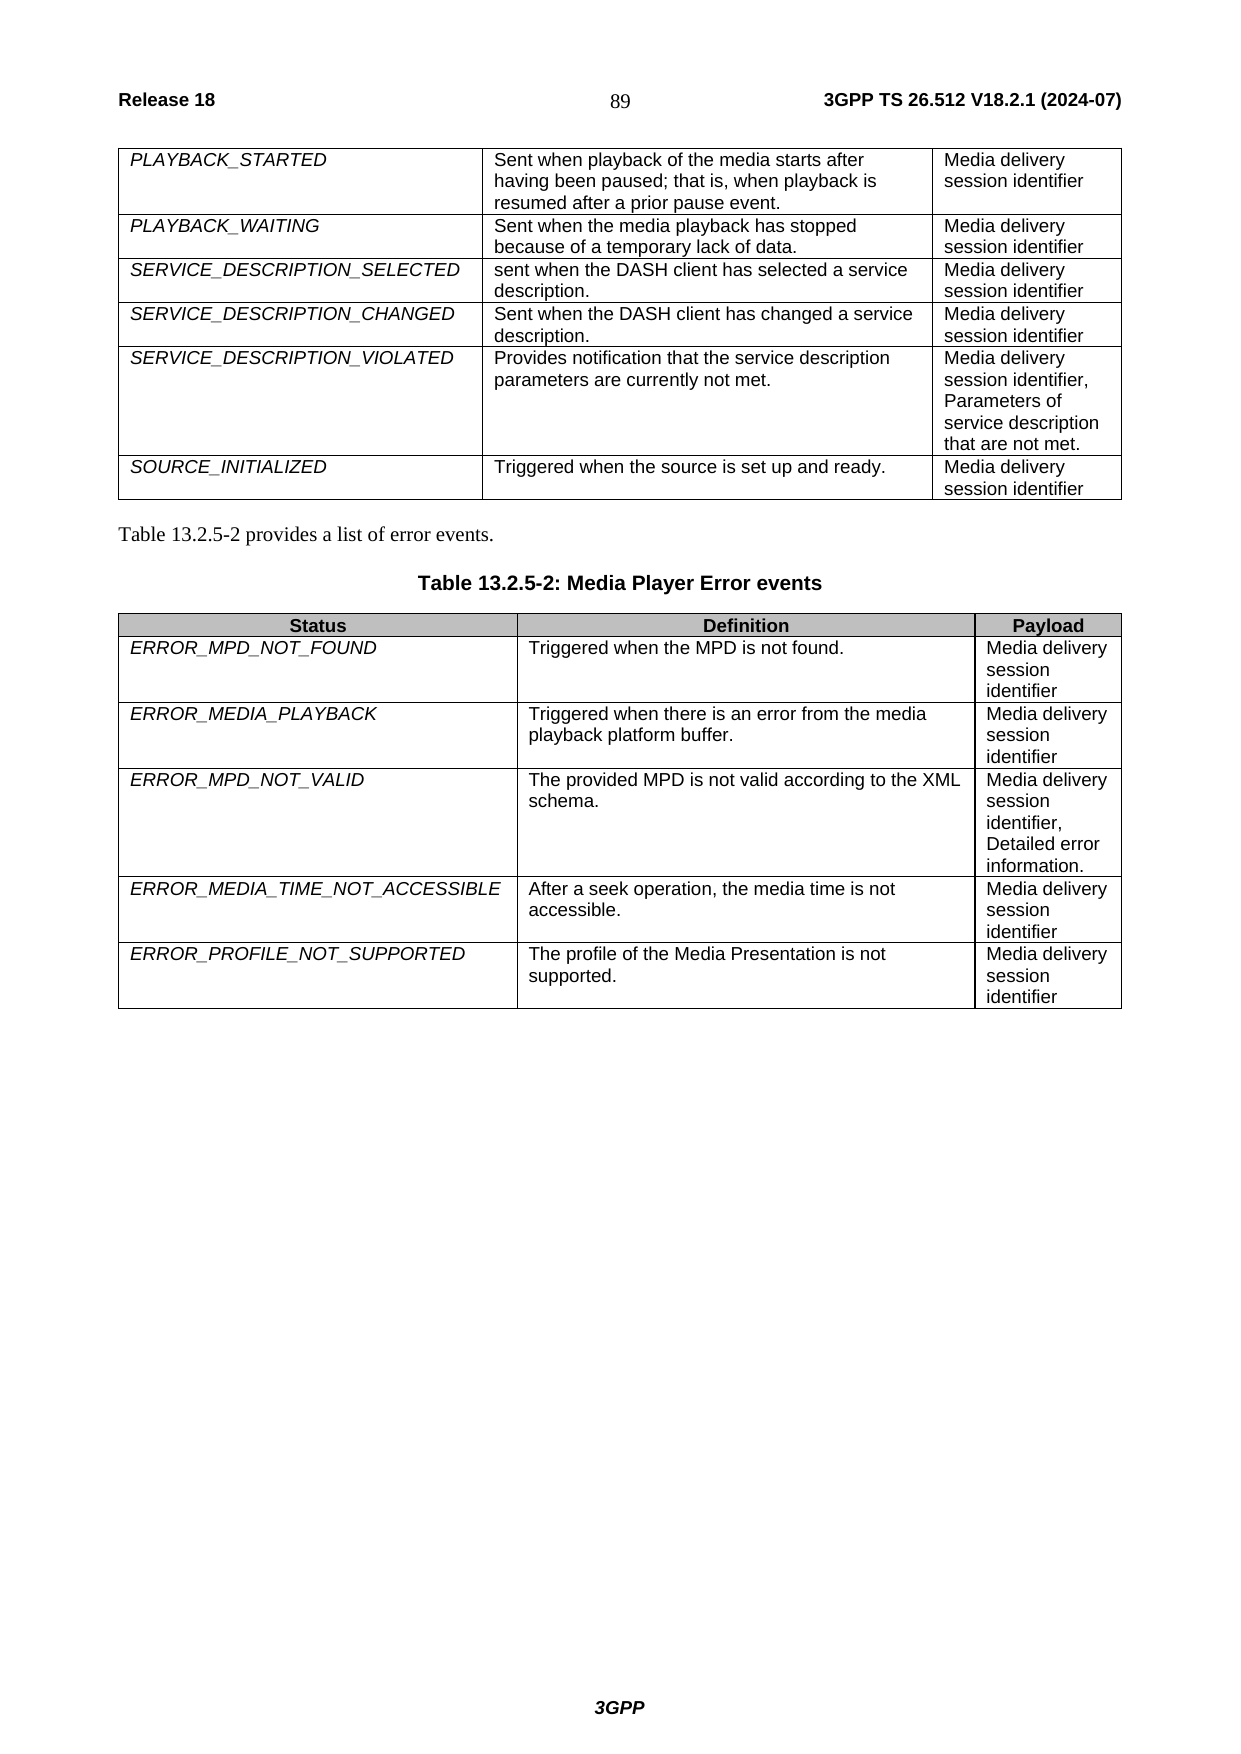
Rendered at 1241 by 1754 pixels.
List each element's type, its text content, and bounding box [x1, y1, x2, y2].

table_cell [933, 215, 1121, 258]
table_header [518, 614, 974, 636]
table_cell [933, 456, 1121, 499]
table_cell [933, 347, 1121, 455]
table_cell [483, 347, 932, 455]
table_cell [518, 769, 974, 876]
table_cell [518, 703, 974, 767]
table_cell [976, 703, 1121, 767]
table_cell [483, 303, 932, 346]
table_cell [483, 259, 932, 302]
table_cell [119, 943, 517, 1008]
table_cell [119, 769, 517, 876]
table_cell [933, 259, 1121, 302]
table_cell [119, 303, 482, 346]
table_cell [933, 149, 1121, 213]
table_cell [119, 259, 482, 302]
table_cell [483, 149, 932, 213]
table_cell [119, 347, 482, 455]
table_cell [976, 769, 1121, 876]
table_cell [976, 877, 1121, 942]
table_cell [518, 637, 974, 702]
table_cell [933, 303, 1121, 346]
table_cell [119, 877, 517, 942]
text Table 13.2.5-2: Media Player Error events [118, 571, 1122, 594]
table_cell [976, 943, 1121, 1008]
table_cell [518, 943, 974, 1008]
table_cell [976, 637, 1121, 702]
text Table 13.2.5-2 provides a list of error events. [118, 522, 1122, 546]
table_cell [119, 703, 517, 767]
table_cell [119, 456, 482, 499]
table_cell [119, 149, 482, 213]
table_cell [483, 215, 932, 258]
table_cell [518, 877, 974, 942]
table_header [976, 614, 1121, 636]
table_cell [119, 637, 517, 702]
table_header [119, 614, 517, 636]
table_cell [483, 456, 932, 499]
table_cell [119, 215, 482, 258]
